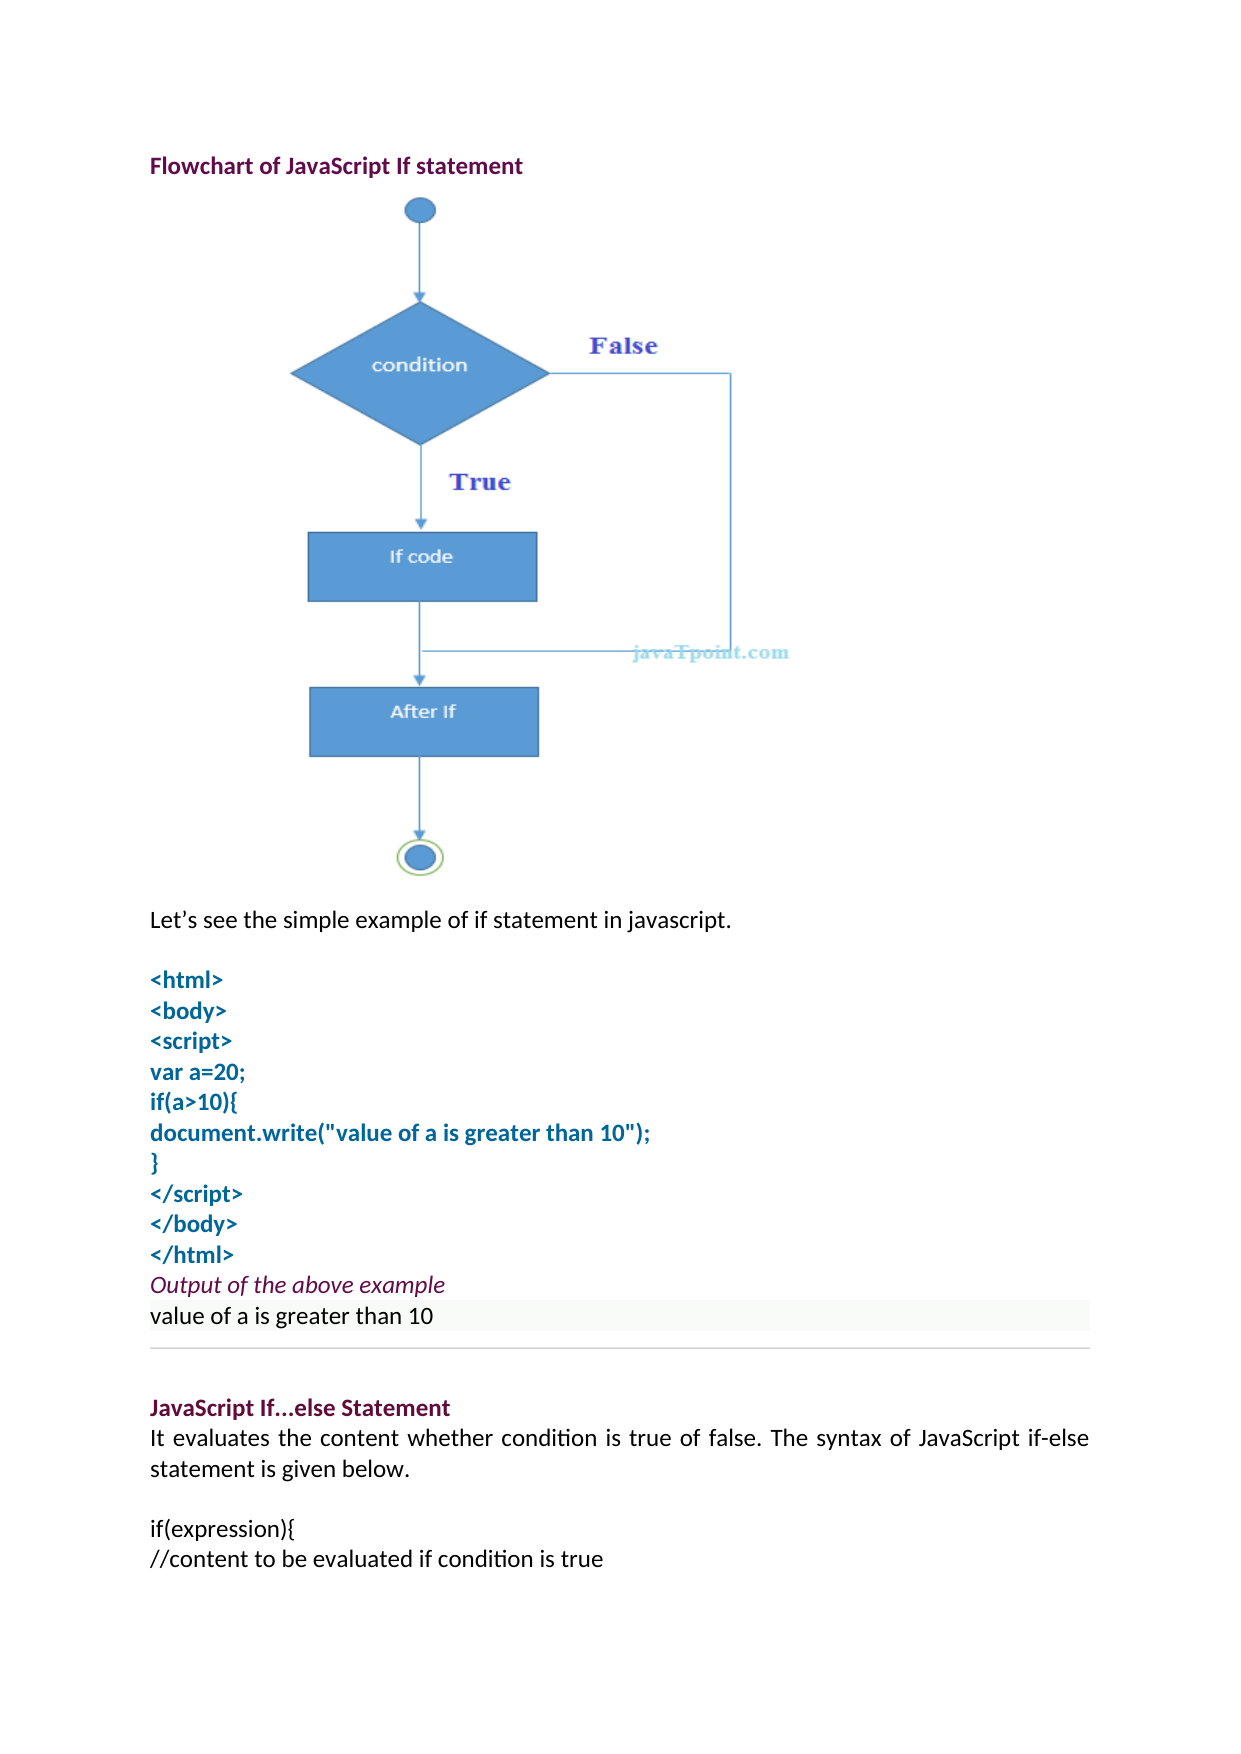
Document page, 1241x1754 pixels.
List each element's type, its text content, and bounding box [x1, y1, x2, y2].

subtitle document.write("value of a is greater than 10"); [150, 1117, 1090, 1147]
subtitle <script> [150, 1025, 1090, 1056]
subtitle JavaScript If...else Statement [150, 1392, 1090, 1422]
text if(expression){ [150, 1513, 1090, 1543]
subtitle </html> [150, 1239, 1090, 1269]
subtitle if(a>10){ [150, 1086, 1090, 1117]
picture [150, 180, 838, 888]
subtitle </script> [150, 1178, 1090, 1208]
text //content to be evaluated if condition is true [150, 1543, 1090, 1574]
text Let’s see the simple example of if statement in javascript. [150, 905, 1090, 935]
subtitle <html> [150, 964, 1090, 995]
subtitle Flowchart of JavaScript If statement [150, 150, 1090, 181]
subtitle <body> [150, 995, 1090, 1025]
subtitle var a=20; [150, 1056, 1090, 1086]
text value of a is greater than 10 [150, 1300, 1090, 1331]
subtitle } [150, 1147, 1090, 1178]
text It evaluates the content whether condition is true of false. The syntax of JavaScript if-else statement is given below. [150, 1422, 1090, 1483]
subtitle </body> [150, 1208, 1090, 1239]
subtitle Output of the above example [150, 1269, 1090, 1300]
